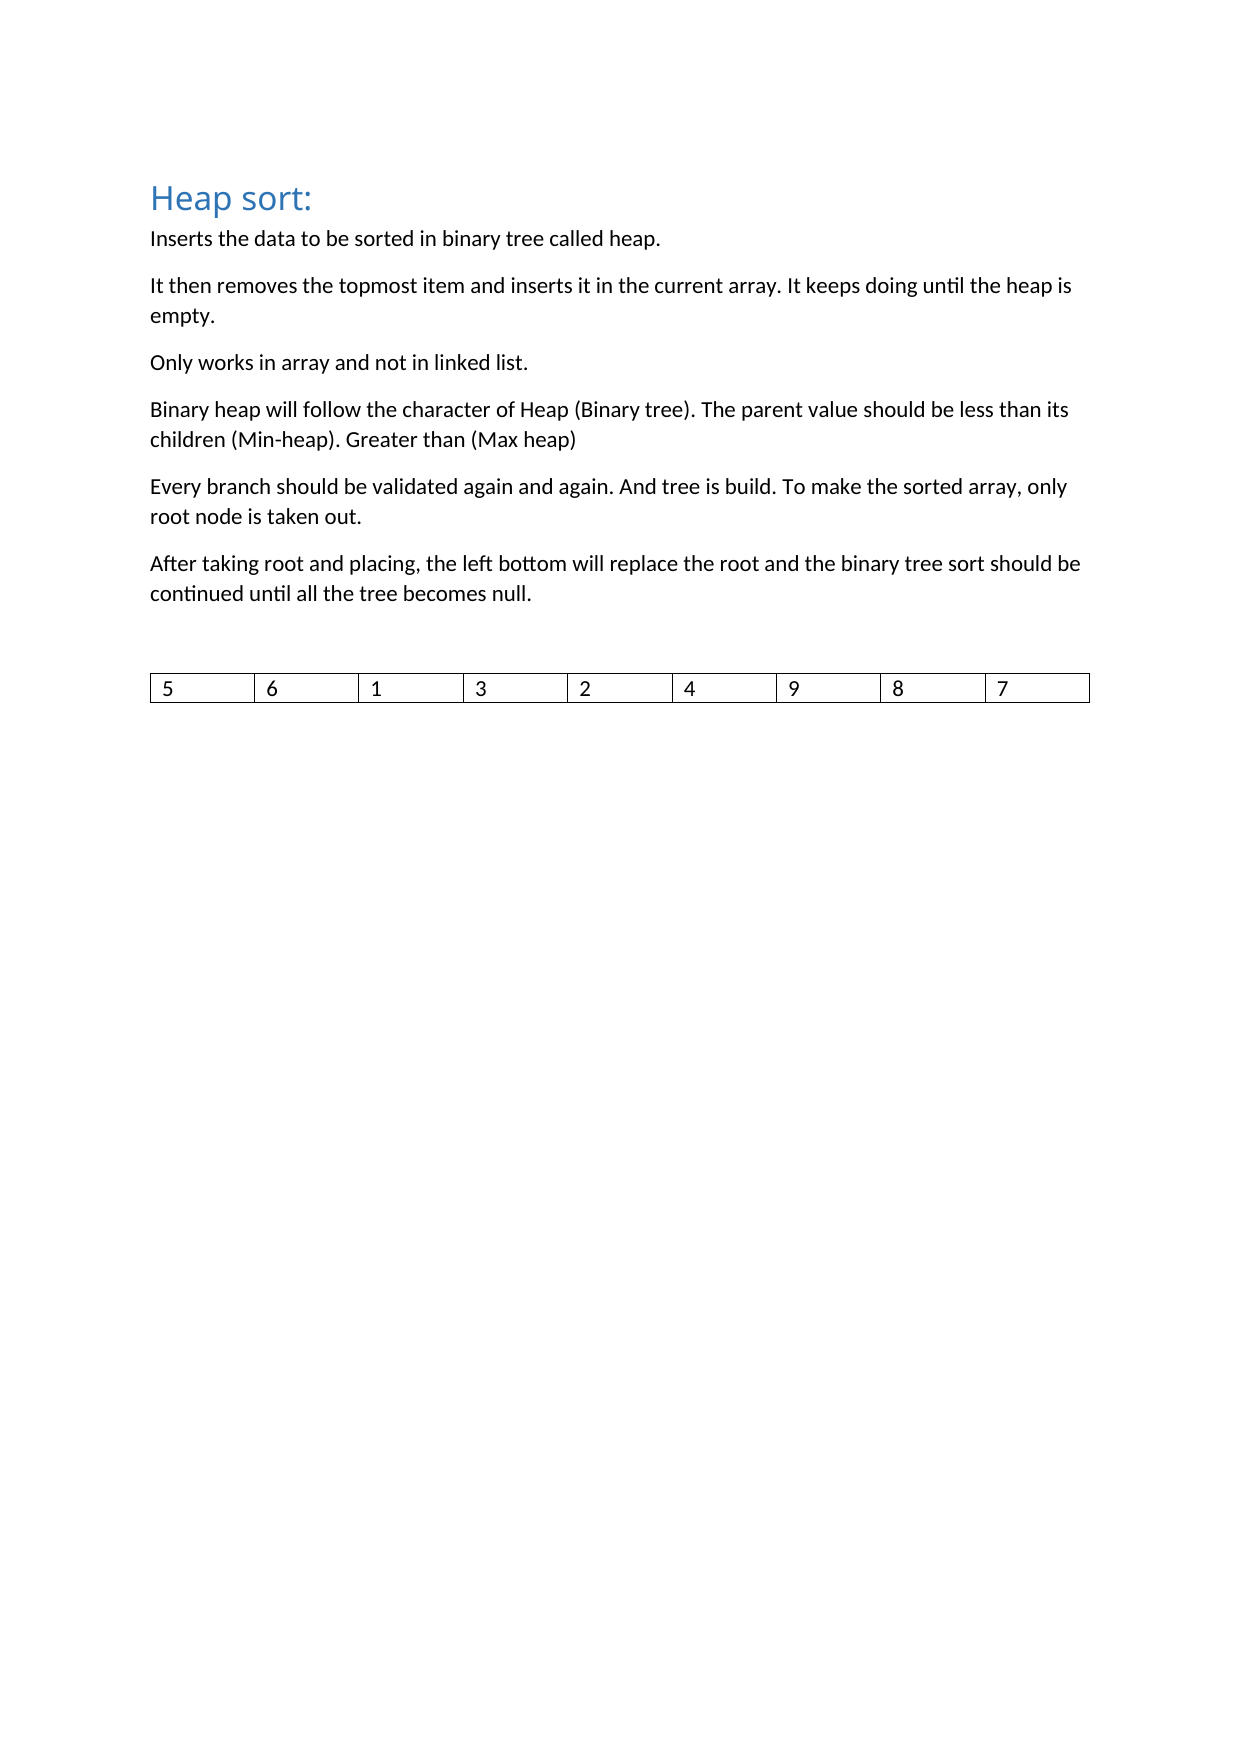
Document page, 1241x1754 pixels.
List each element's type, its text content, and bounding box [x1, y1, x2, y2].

text Inserts the data to be sorted in binary tree called heap. [150, 224, 1090, 252]
table_header 4 [673, 674, 776, 702]
text It then removes the topmost item and inserts it in the current array. It keeps doing until the heap is empty. [150, 271, 1090, 329]
text Only works in array and not in linked list. [150, 348, 1090, 376]
text Every branch should be validated again and again. And tree is build. To make the sorted array, only root node is taken out. [150, 472, 1090, 530]
table_header 1 [359, 674, 463, 702]
table_header 5 [151, 674, 254, 702]
text After taking root and placing, the left bottom will replace the root and the binary tree sort should be continued until all the tree becomes null. [150, 549, 1090, 607]
table_header 8 [881, 674, 985, 702]
subtitle Heap sort: [150, 175, 1090, 220]
table_header 2 [568, 674, 672, 702]
table_header 7 [986, 674, 1089, 702]
table_header 3 [464, 674, 567, 702]
table_header 6 [255, 674, 358, 702]
table_header 9 [777, 674, 880, 702]
text Binary heap will follow the character of Heap (Binary tree). The parent value should be less than its children (Min-heap). Greater than (Max heap) [150, 395, 1090, 453]
